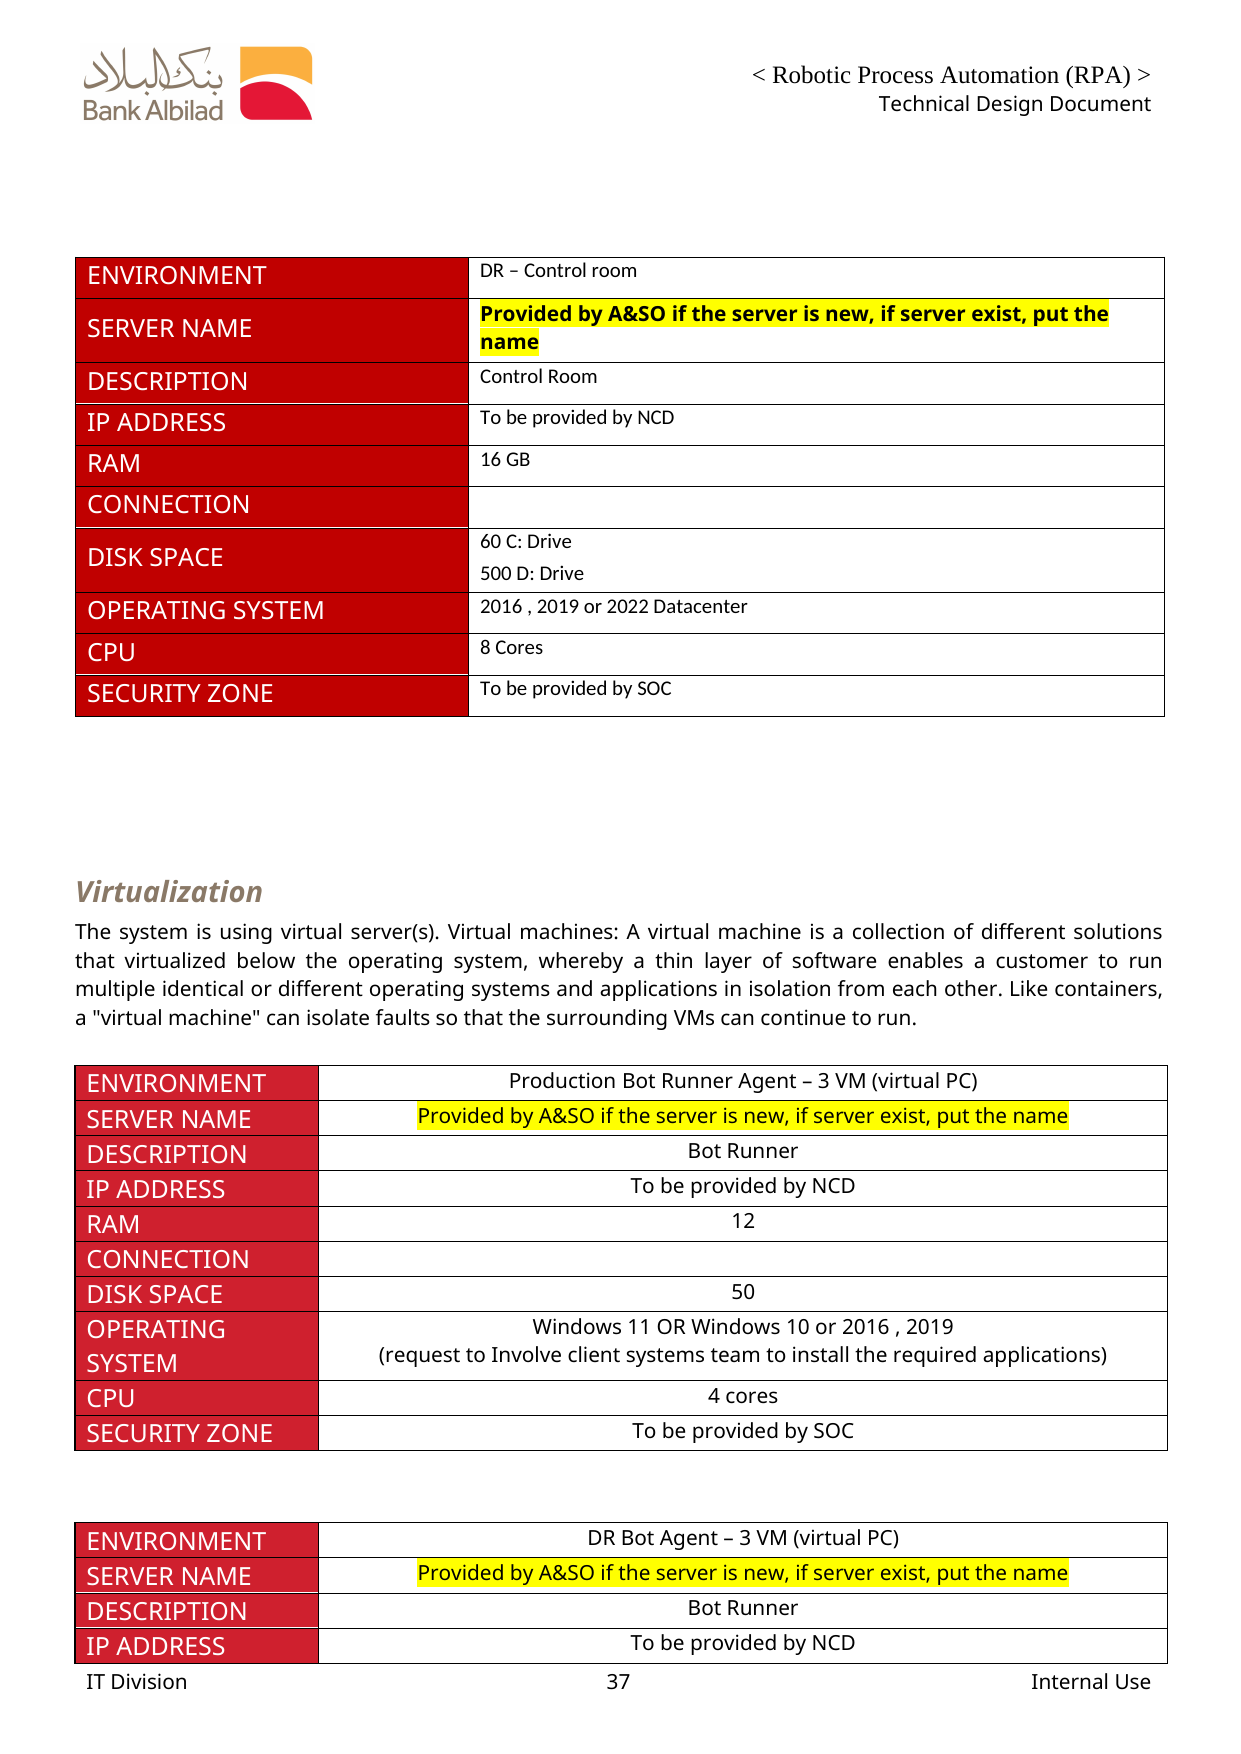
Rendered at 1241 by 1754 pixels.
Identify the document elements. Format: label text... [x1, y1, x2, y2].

table_cell [319, 1381, 1167, 1415]
table_header [469, 258, 1164, 298]
table_cell [76, 405, 468, 445]
table_cell [76, 487, 468, 527]
table_cell [76, 1207, 318, 1241]
table_cell [469, 634, 1164, 674]
table_cell [76, 1381, 318, 1415]
table_cell [319, 1136, 1167, 1170]
table_header [76, 1066, 318, 1100]
table_cell [76, 593, 468, 633]
table_header [319, 1066, 1167, 1100]
table_cell [76, 1136, 318, 1170]
table_cell [76, 1629, 318, 1663]
table_header [76, 258, 468, 298]
picture [80, 43, 316, 124]
table_cell [319, 1242, 1167, 1276]
table_cell [76, 1594, 318, 1627]
table_cell [76, 1101, 318, 1135]
table_cell [319, 1171, 1167, 1206]
table_cell [469, 363, 1164, 403]
table_cell [76, 676, 468, 716]
table_cell [469, 676, 1164, 716]
table_cell [469, 405, 1164, 445]
table_cell [319, 1416, 1167, 1450]
table_cell [469, 487, 1164, 527]
table_header [319, 1523, 1167, 1557]
table_cell [76, 1242, 318, 1276]
table_cell [319, 1629, 1167, 1663]
table_cell [469, 446, 1164, 486]
table_cell [76, 634, 468, 674]
table_cell [319, 1101, 1167, 1135]
table_cell [76, 1171, 318, 1206]
table_cell [76, 1277, 318, 1311]
table_cell [319, 1558, 1167, 1592]
table_cell [76, 363, 468, 403]
table_cell [319, 1312, 1167, 1380]
table_cell [76, 529, 468, 592]
table_cell [319, 1594, 1167, 1627]
subtitle Virtualization [75, 871, 1165, 911]
table_cell [76, 1312, 318, 1380]
table_cell [469, 593, 1164, 633]
table_cell [76, 1558, 318, 1592]
table_cell [76, 1416, 318, 1450]
table_cell [469, 529, 1164, 592]
table_cell [319, 1277, 1167, 1311]
table_header [76, 1523, 318, 1557]
table_cell [76, 446, 468, 486]
table_cell [319, 1207, 1167, 1241]
table_cell [76, 299, 468, 362]
table_cell [469, 299, 1164, 362]
